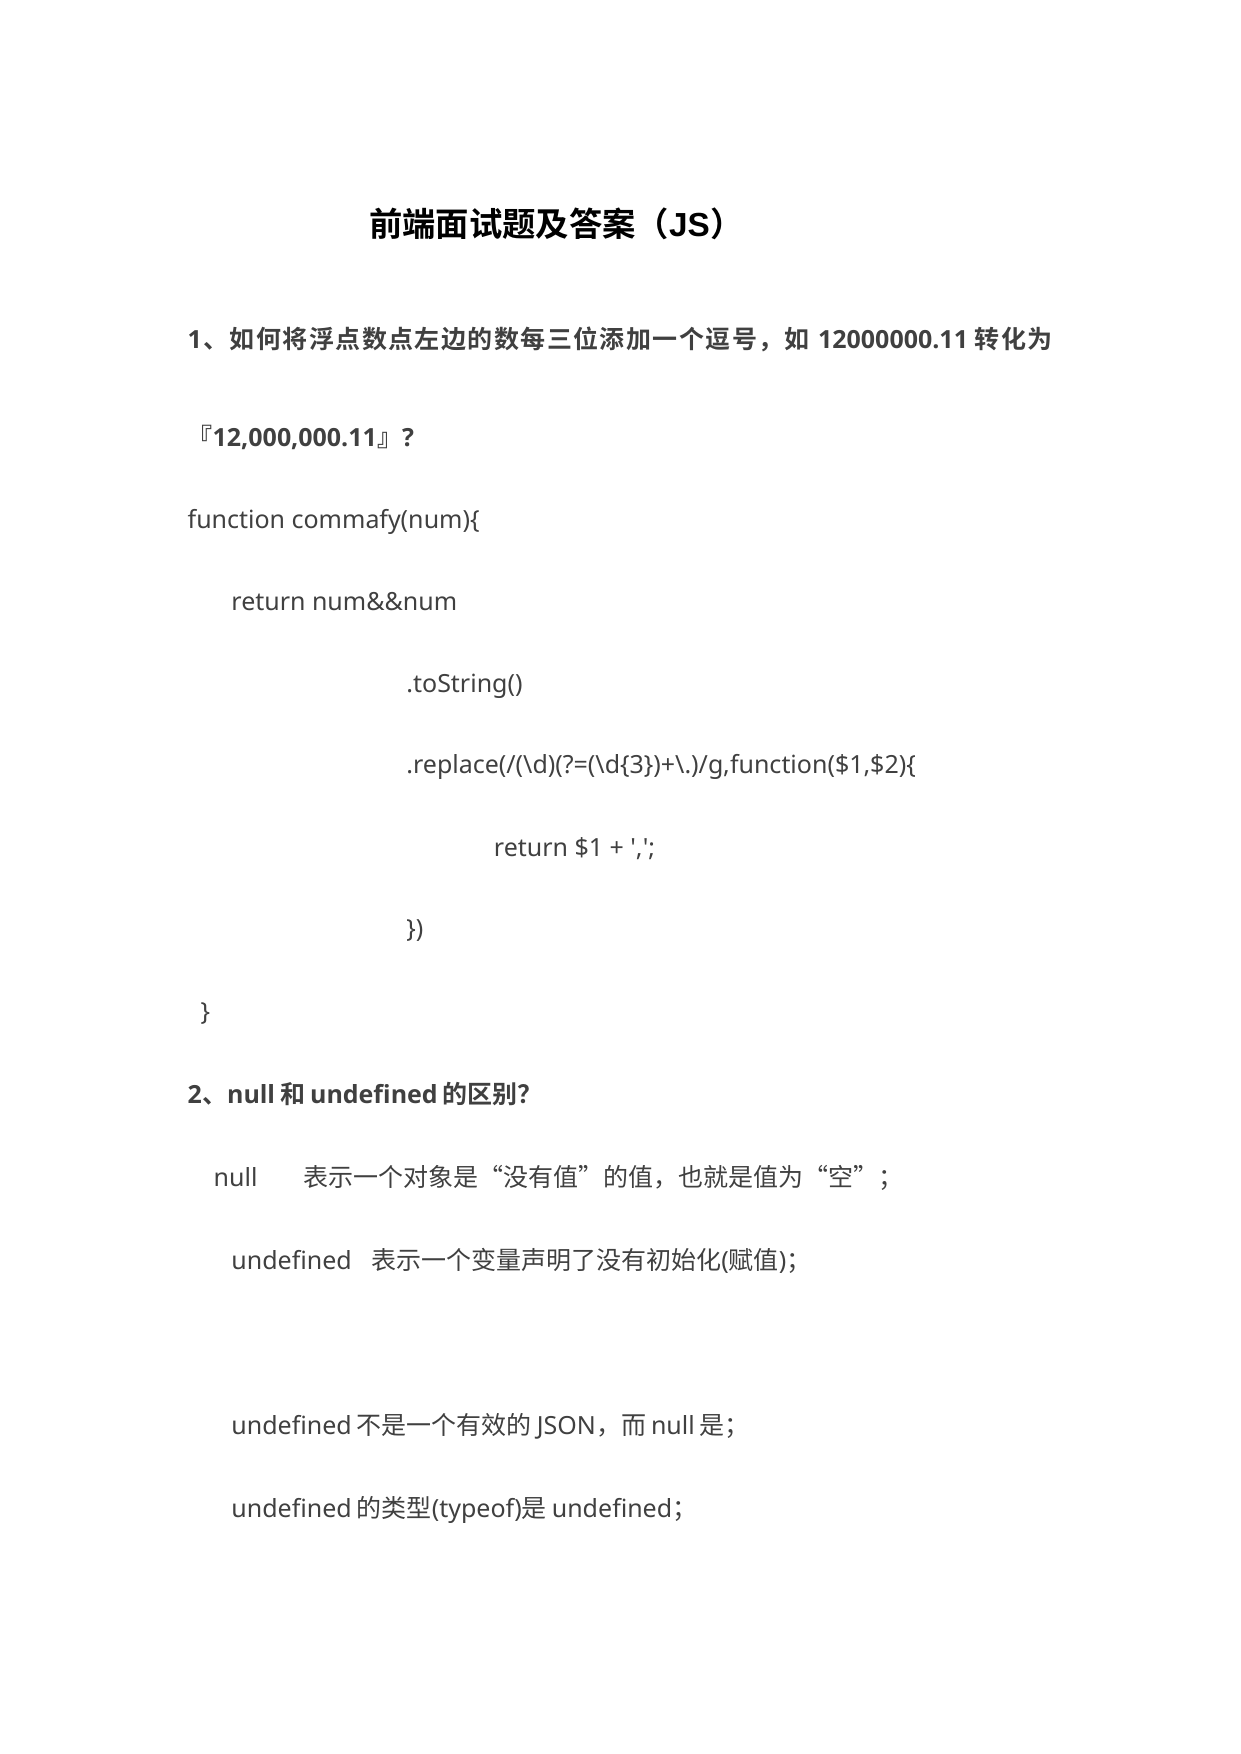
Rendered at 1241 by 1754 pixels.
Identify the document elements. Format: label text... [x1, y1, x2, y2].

subtitle 前端面试题及答案（JS） [187, 189, 1053, 254]
list .replace(/(\d)(?=(\d{3})+\.)/g,function($1,$2){ [187, 732, 1053, 797]
list undefined的类型(typeof)是undefined； [187, 1474, 1053, 1539]
list .toString() [187, 650, 1053, 715]
list } [187, 978, 1053, 1043]
list null 表示一个对象是“没有值”的值，也就是值为“空”； [187, 1143, 1053, 1208]
list undefined不是一个有效的JSON，而null是； [187, 1391, 1053, 1456]
list null和undefined的区别？ [187, 1060, 1053, 1125]
list }) [187, 896, 1053, 961]
list return num&&num [187, 568, 1053, 633]
list function commafy(num){ [187, 486, 1053, 551]
list 1、如何将浮点数点左边的数每三位添加一个逗号，如12000000.11转化为『12,000,000.11』? [187, 305, 1053, 468]
list return $1 + ','; [187, 814, 1053, 879]
list undefined 表示一个变量声明了没有初始化(赋值)； [187, 1226, 1053, 1291]
